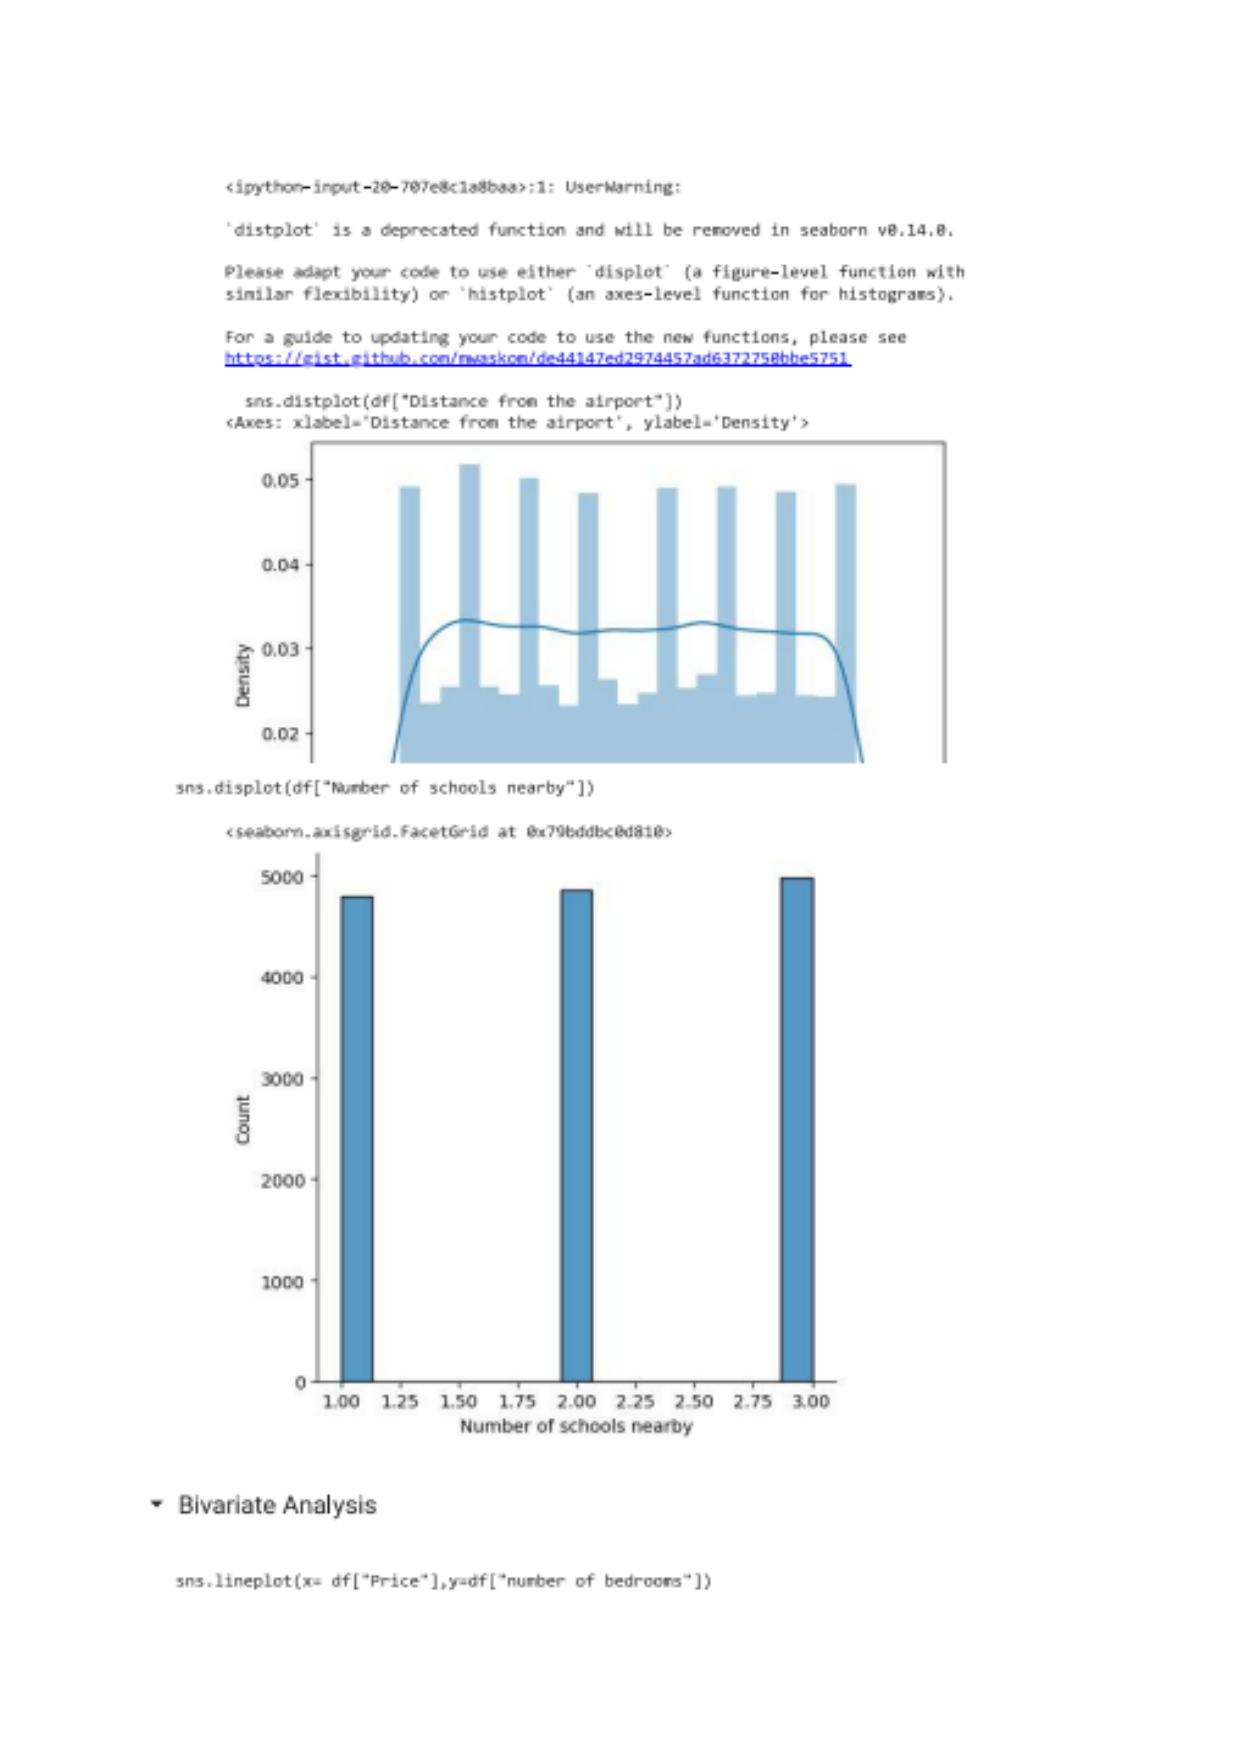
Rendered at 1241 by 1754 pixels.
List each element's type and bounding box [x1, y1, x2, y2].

picture [150, 150, 1055, 1604]
